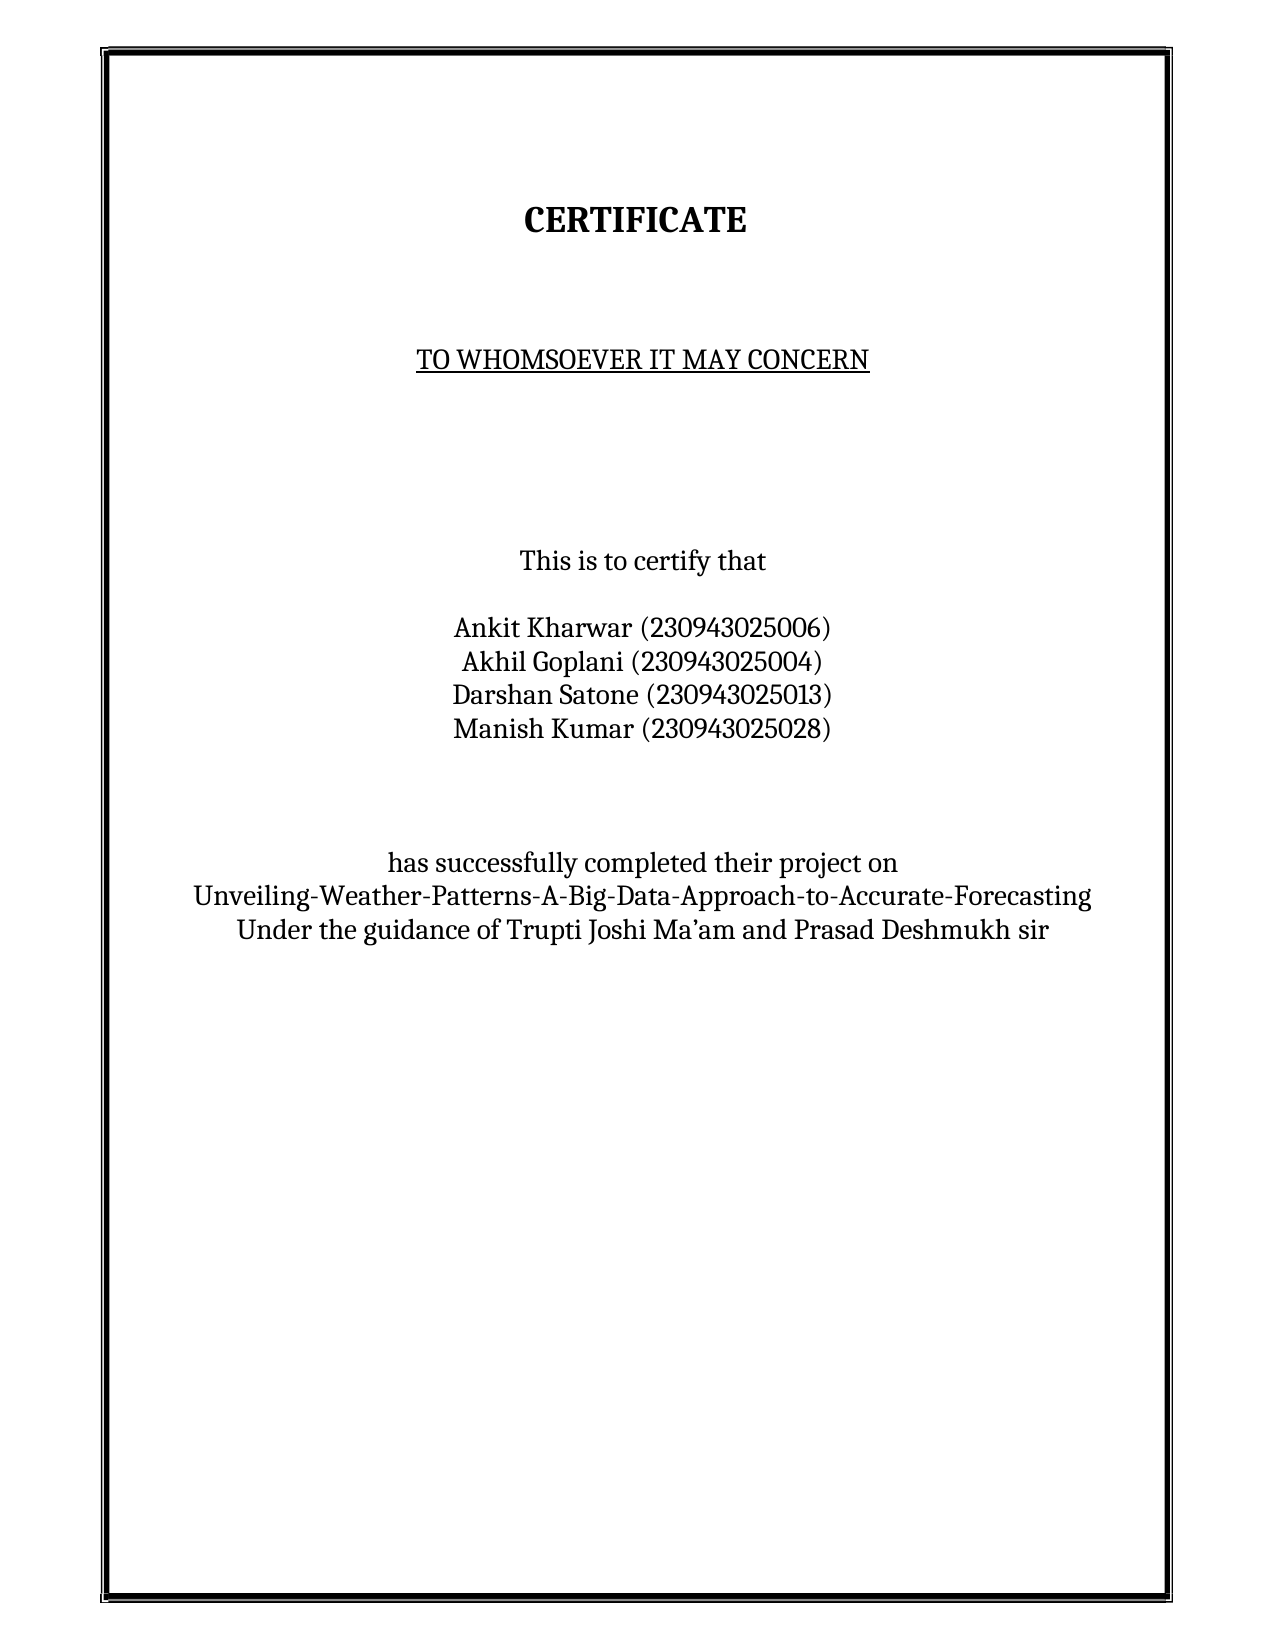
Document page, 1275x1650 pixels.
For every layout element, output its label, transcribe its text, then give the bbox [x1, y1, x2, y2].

text Manish Kumar (230943025028) [148, 712, 1137, 745]
text has successfully completed their project on [148, 846, 1137, 879]
text Under the guidance of Trupti Joshi Ma’am and Prasad Deshmukh sir [148, 913, 1137, 947]
picture [100, 46, 1164, 56]
text Akhil Goplani (230943025004) [148, 645, 1137, 678]
text CERTIFICATE [133, 199, 1137, 242]
picture [100, 1593, 1166, 1603]
text Unveiling-Weather-Patterns-A-Big-Data-Approach-to-Accurate-Forecasting [148, 879, 1137, 913]
text This is to certify that [148, 544, 1137, 578]
text Ankit Kharwar (230943025006) [148, 611, 1137, 645]
text TO WHOMSOEVER IT MAY CONCERN [148, 343, 1137, 376]
text Darshan Satone (230943025013) [148, 678, 1137, 712]
